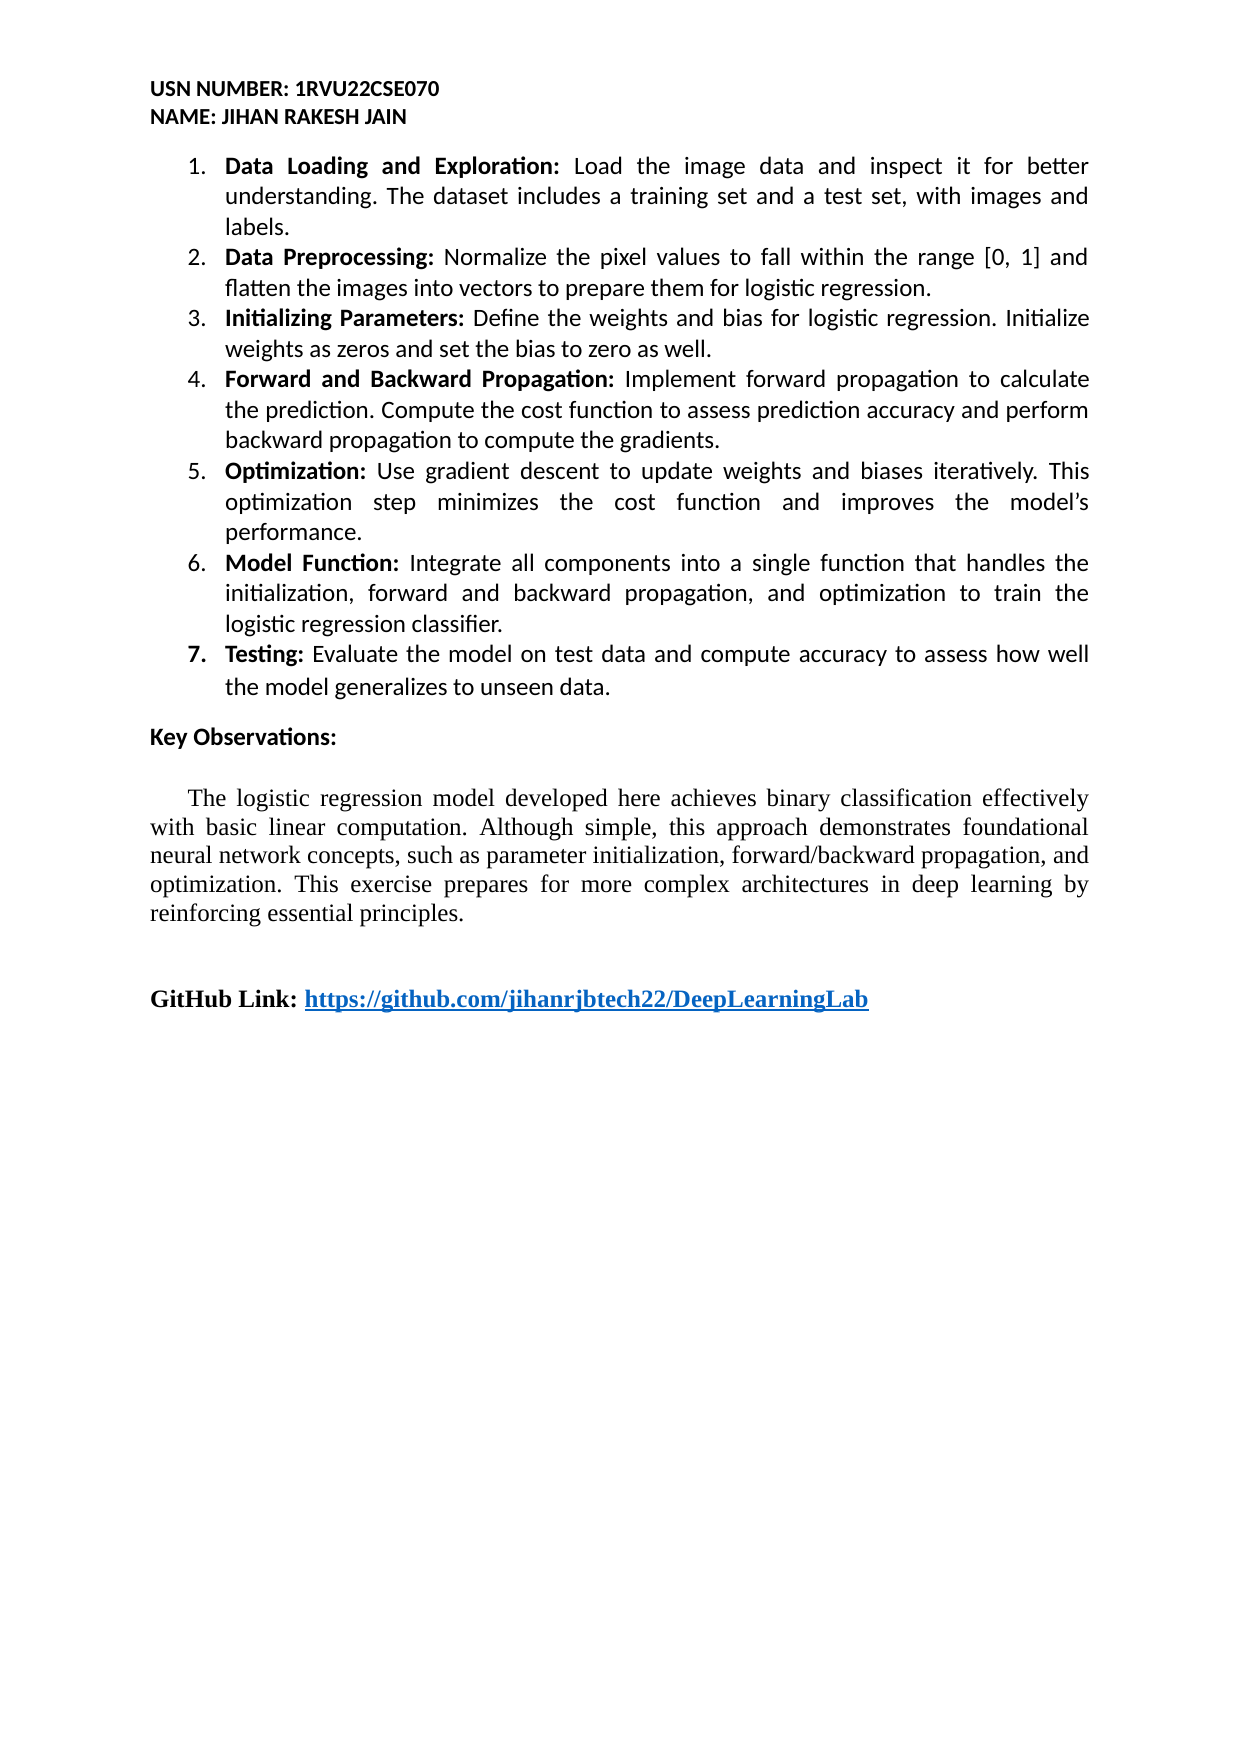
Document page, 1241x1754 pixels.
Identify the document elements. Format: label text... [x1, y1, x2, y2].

list Model Function: Integrate all components into a single function that handles the initialization, forward and backward propagation, and optimization to train the logistic regression classifier. [187, 547, 1090, 638]
list Forward and Backward Propagation: Implement forward propagation to calculate the prediction. Compute the cost function to assess prediction accuracy and perform backward propagation to compute the gradients. [187, 364, 1090, 455]
list Data Preprocessing: Normalize the pixel values to fall within the range [0, 1] and flatten the images into vectors to prepare them for logistic regression. [187, 242, 1090, 303]
text Key Observations: [150, 721, 1090, 751]
text GitHub Link: https://github.com/jihanrjbtech22/DeepLearningLab [150, 956, 1090, 1013]
list Optimization: Use gradient descent to update weights and biases iteratively. This optimization step minimizes the cost function and improves the model’s performance. [187, 455, 1090, 547]
text The logistic regression model developed here achieves binary classification effectively with basic linear computation. Although simple, this approach demonstrates foundational neural network concepts, such as parameter initialization, forward/backward propagation, and optimization. This exercise prepares for more complex architectures in deep learning by reinforcing essential principles. [150, 783, 1090, 927]
list Initializing Parameters: Define the weights and bias for logistic regression. Initialize weights as zeros and set the bias to zero as well. [187, 303, 1090, 364]
list Data Loading and Exploration: Load the image data and inspect it for better understanding. The dataset includes a training set and a test set, with images and labels. [187, 150, 1090, 242]
list Testing: Evaluate the model on test data and compute accuracy to assess how well the model generalizes to unseen data. [187, 638, 1090, 702]
